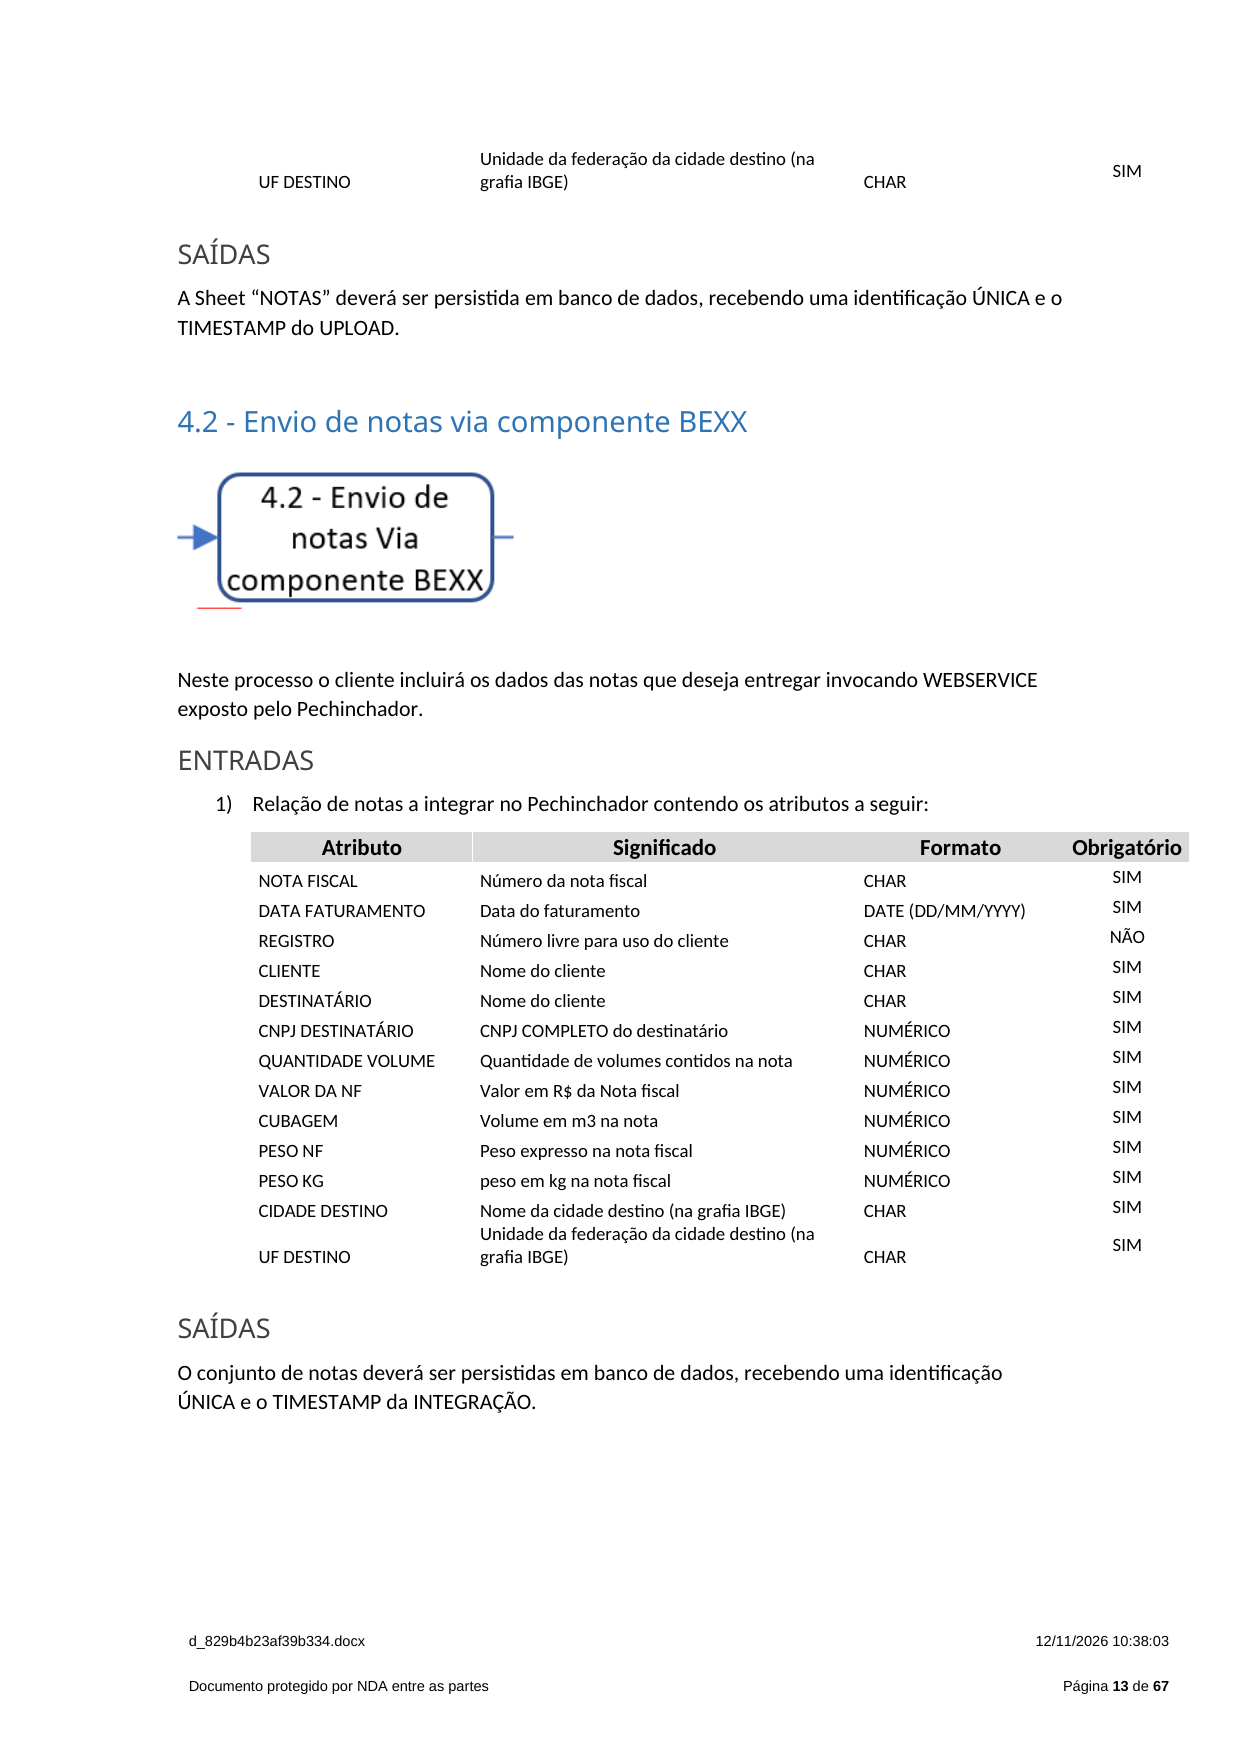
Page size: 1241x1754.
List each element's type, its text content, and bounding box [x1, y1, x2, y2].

table_cell Valor em R$ da Nota fiscal [473, 1072, 856, 1102]
table_cell NUMÉRICO [856, 1162, 1065, 1192]
table_cell REGISTRO [251, 922, 472, 952]
table_cell NUMÉRICO [856, 1072, 1065, 1102]
table_cell DESTINATÁRIO [251, 982, 472, 1012]
table_cell SIM [1065, 1222, 1189, 1268]
table_cell NUMÉRICO [856, 1012, 1065, 1042]
table_cell CUBAGEM [251, 1102, 472, 1132]
table_header Formato [856, 832, 1065, 862]
table_cell CNPJ COMPLETO do destinatário [473, 1012, 856, 1042]
table_cell CHAR [856, 1222, 1065, 1268]
table_cell CHAR [856, 982, 1065, 1012]
table_cell Quantidade de volumes contidos na nota [473, 1042, 856, 1072]
table_cell CHAR [856, 922, 1065, 952]
table_cell Número livre para uso do cliente [473, 922, 856, 952]
table_cell SIM [1065, 1162, 1189, 1192]
table_header Obrigatório [1065, 832, 1189, 862]
subtitle ENTRADAS [177, 741, 1063, 778]
table_cell Volume em m3 na nota [473, 1102, 856, 1132]
subtitle 4.2 - Envio de notas via componente BEXX [177, 402, 1063, 441]
table_cell SIM [1065, 892, 1189, 922]
table_cell SIM [1065, 1132, 1189, 1162]
table_cell CNPJ DESTINATÁRIO [251, 1012, 472, 1042]
table_cell VALOR DA NF [251, 1072, 472, 1102]
subtitle SAÍDAS [177, 235, 1063, 272]
list Relação de notas a integrar no Pechinchador contendo os atributos a seguir: [215, 790, 1063, 817]
table_cell CIDADE DESTINO [251, 1192, 472, 1222]
table_cell Número da nota fiscal [473, 862, 856, 892]
table_cell NUMÉRICO [856, 1102, 1065, 1132]
table_cell CHAR [856, 862, 1065, 892]
table_cell CLIENTE [251, 952, 472, 982]
table_cell NUMÉRICO [856, 1132, 1065, 1162]
table_cell Unidade da federação da cidade destino (na grafia IBGE) [473, 148, 856, 193]
table_cell CHAR [856, 148, 1065, 193]
table_cell SIM [1065, 862, 1189, 892]
table_cell CHAR [856, 1192, 1065, 1222]
text O conjunto de notas deverá ser persistidas em banco de dados, recebendo uma identificação ÚNICA e o TIMESTAMP da INTEGRAÇÃO. [177, 1359, 1063, 1415]
table_cell Nome do cliente [473, 982, 856, 1012]
table_cell DATE (DD/MM/YYYY) [856, 892, 1065, 922]
table_cell UF DESTINO [251, 148, 472, 193]
table_cell SIM [1065, 148, 1189, 193]
table_cell SIM [1065, 1042, 1189, 1072]
picture [177, 453, 514, 609]
text Neste processo o cliente incluirá os dados das notas que deseja entregar invocando WEBSERVICE exposto pelo Pechinchador. [177, 666, 1063, 722]
table_cell NOTA FISCAL [251, 862, 472, 892]
table_cell SIM [1065, 1012, 1189, 1042]
table_cell Peso expresso na nota fiscal [473, 1132, 856, 1162]
table_cell QUANTIDADE VOLUME [251, 1042, 472, 1072]
table_cell Unidade da federação da cidade destino (na grafia IBGE) [473, 1222, 856, 1268]
table_cell SIM [1065, 1102, 1189, 1132]
table_cell CHAR [856, 952, 1065, 982]
table_cell PESO KG [251, 1162, 472, 1192]
table_cell Nome da cidade destino (na grafia IBGE) [473, 1192, 856, 1222]
table_cell Nome do cliente [473, 952, 856, 982]
table_header Significado [473, 832, 856, 862]
table_cell DATA FATURAMENTO [251, 892, 472, 922]
table_cell SIM [1065, 982, 1189, 1012]
table_cell peso em kg na nota fiscal [473, 1162, 856, 1192]
table_cell PESO NF [251, 1132, 472, 1162]
table_header Atributo [251, 832, 472, 862]
table_cell UF DESTINO [251, 1222, 472, 1268]
table_cell SIM [1065, 1192, 1189, 1222]
table_cell SIM [1065, 952, 1189, 982]
table_cell SIM [1065, 1072, 1189, 1102]
subtitle SAÍDAS [177, 1310, 1063, 1347]
table_cell NUMÉRICO [856, 1042, 1065, 1072]
text A Sheet “NOTAS” deverá ser persistida em banco de dados, recebendo uma identificação ÚNICA e o TIMESTAMP do UPLOAD. [177, 284, 1063, 341]
table_cell NÃO [1065, 922, 1189, 952]
table_cell Data do faturamento [473, 892, 856, 922]
